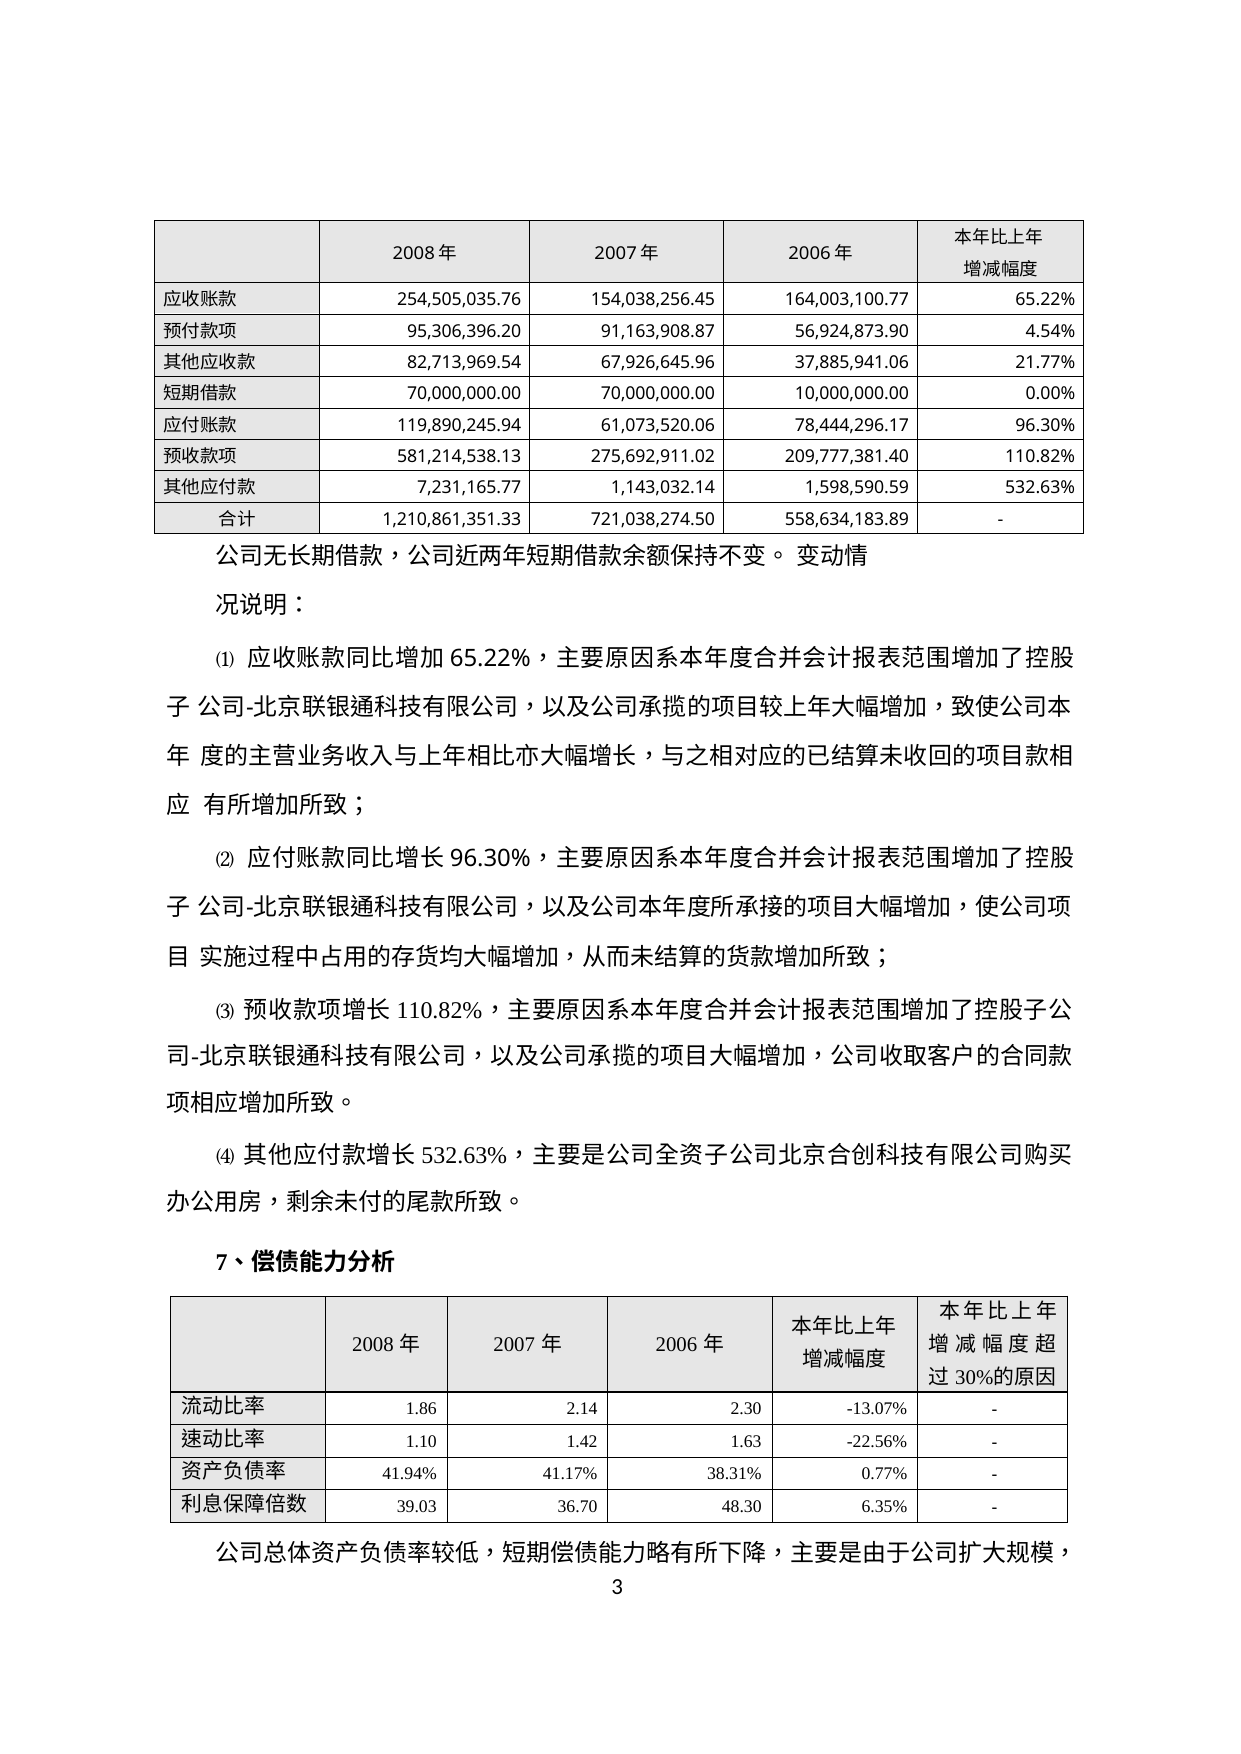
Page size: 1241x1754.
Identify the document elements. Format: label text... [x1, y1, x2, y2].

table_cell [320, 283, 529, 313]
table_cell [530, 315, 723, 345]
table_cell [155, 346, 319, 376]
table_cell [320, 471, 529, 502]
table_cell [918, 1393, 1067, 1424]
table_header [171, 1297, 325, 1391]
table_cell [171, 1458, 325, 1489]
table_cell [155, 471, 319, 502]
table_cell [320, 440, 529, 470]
text 公司总体资产负债率较低，短期偿债能力略有所下降，主要是由于公司扩大规模， [215, 1536, 1086, 1568]
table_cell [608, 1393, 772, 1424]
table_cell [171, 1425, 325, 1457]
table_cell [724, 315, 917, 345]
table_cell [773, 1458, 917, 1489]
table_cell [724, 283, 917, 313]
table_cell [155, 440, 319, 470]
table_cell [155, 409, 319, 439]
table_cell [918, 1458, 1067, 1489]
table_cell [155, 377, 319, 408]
text 公司无长期借款，公司近两年短期借款余额保持不变。 变动情况说明： [215, 538, 875, 620]
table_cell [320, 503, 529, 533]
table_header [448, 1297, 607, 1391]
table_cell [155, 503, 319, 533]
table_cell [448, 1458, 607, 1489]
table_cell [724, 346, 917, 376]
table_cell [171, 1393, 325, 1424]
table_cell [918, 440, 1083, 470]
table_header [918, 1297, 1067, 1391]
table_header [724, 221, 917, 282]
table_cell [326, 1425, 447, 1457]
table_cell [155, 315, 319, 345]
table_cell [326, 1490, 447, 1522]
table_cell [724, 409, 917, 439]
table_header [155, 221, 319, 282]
text ⑷ 其他应付款增长532.63%，主要是公司全资子公司北京合创科技有限公司购买 办公用房，剩余未付的尾款所致。 [166, 1138, 1074, 1217]
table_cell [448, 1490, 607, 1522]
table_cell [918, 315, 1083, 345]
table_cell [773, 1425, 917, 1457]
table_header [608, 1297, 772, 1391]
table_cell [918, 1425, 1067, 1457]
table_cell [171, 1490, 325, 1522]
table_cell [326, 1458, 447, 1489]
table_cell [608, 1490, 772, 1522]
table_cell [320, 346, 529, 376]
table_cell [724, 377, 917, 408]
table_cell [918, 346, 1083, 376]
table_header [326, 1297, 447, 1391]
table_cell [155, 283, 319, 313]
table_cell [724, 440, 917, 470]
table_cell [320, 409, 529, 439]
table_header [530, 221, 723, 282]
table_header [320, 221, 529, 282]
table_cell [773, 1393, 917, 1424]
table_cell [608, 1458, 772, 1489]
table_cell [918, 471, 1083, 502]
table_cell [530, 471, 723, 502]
text ⑴ 应收账款同比增加65.22%，主要原因系本年度合并会计报表范围增加了控股子 公司-北京联银通科技有限公司，以及公司承揽的项目较上年大幅增加，致使公司本年 度的主营业务收入与上年相比亦大幅增长，与之相对应的已结算未收回的项目款相应 有所增加所致； [166, 641, 1074, 821]
text ⑵ 应付账款同比增长96.30%，主要原因系本年度合并会计报表范围增加了控股子 公司-北京联银通科技有限公司，以及公司本年度所承接的项目大幅增加，使公司项目 实施过程中占用的存货均大幅增加，从而未结算的货款增加所致； [166, 841, 1074, 972]
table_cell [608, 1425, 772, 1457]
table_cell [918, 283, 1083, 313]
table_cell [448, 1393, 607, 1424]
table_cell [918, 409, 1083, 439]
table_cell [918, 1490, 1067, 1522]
subtitle 7、偿债能力分析 [215, 1244, 1086, 1277]
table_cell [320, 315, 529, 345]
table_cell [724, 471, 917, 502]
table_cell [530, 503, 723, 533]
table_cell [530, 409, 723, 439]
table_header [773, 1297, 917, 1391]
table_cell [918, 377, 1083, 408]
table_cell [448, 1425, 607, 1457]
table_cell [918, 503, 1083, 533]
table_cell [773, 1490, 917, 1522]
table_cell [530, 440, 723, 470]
text ⑶ 预收款项增长110.82%，主要原因系本年度合并会计报表范围增加了控股子公 司-北京联银通科技有限公司，以及公司承揽的项目大幅增加，公司收取客户的合同款 项相应增加所致。 [166, 992, 1074, 1118]
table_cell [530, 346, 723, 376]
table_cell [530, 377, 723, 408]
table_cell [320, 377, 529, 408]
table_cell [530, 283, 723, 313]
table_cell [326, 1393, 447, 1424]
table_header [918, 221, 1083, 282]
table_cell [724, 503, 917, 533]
